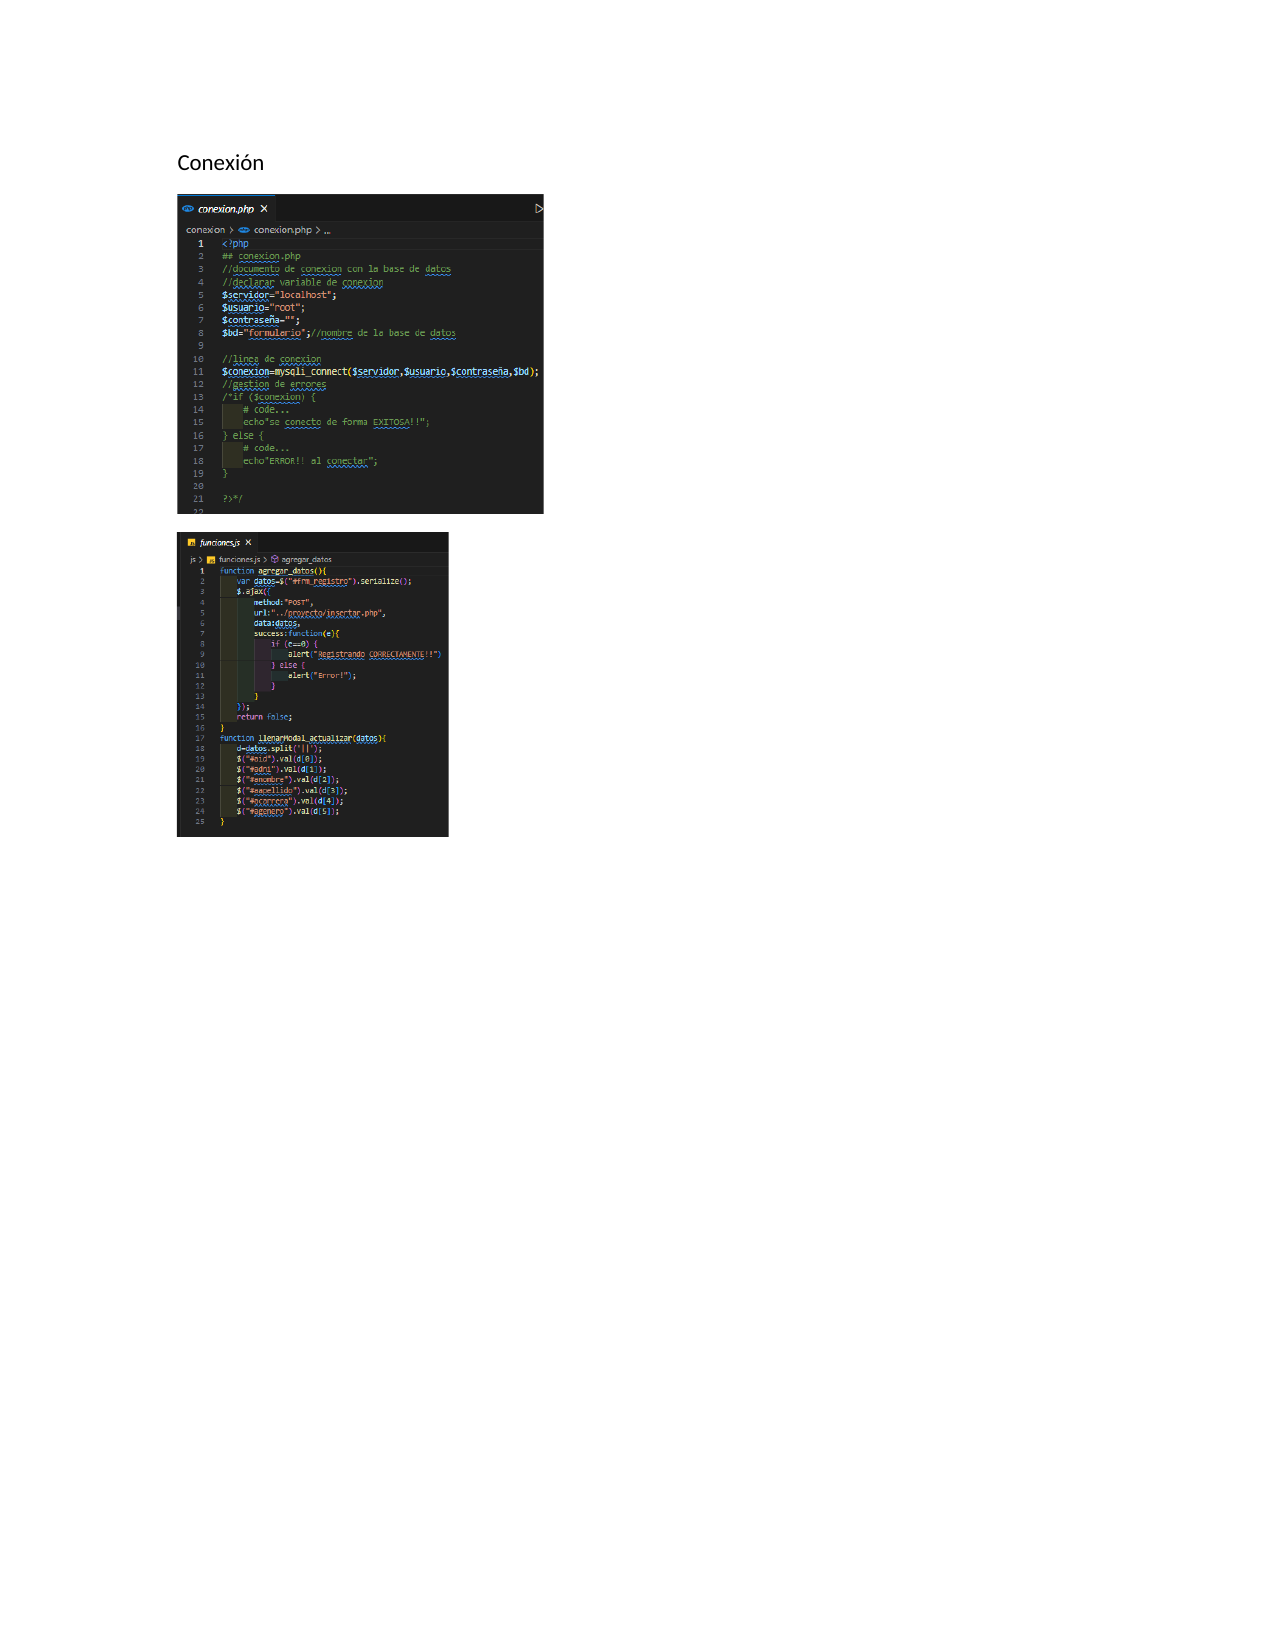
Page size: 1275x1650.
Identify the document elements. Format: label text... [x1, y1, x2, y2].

text Conexión [177, 148, 1098, 176]
picture [177, 194, 544, 514]
picture [176, 532, 449, 837]
